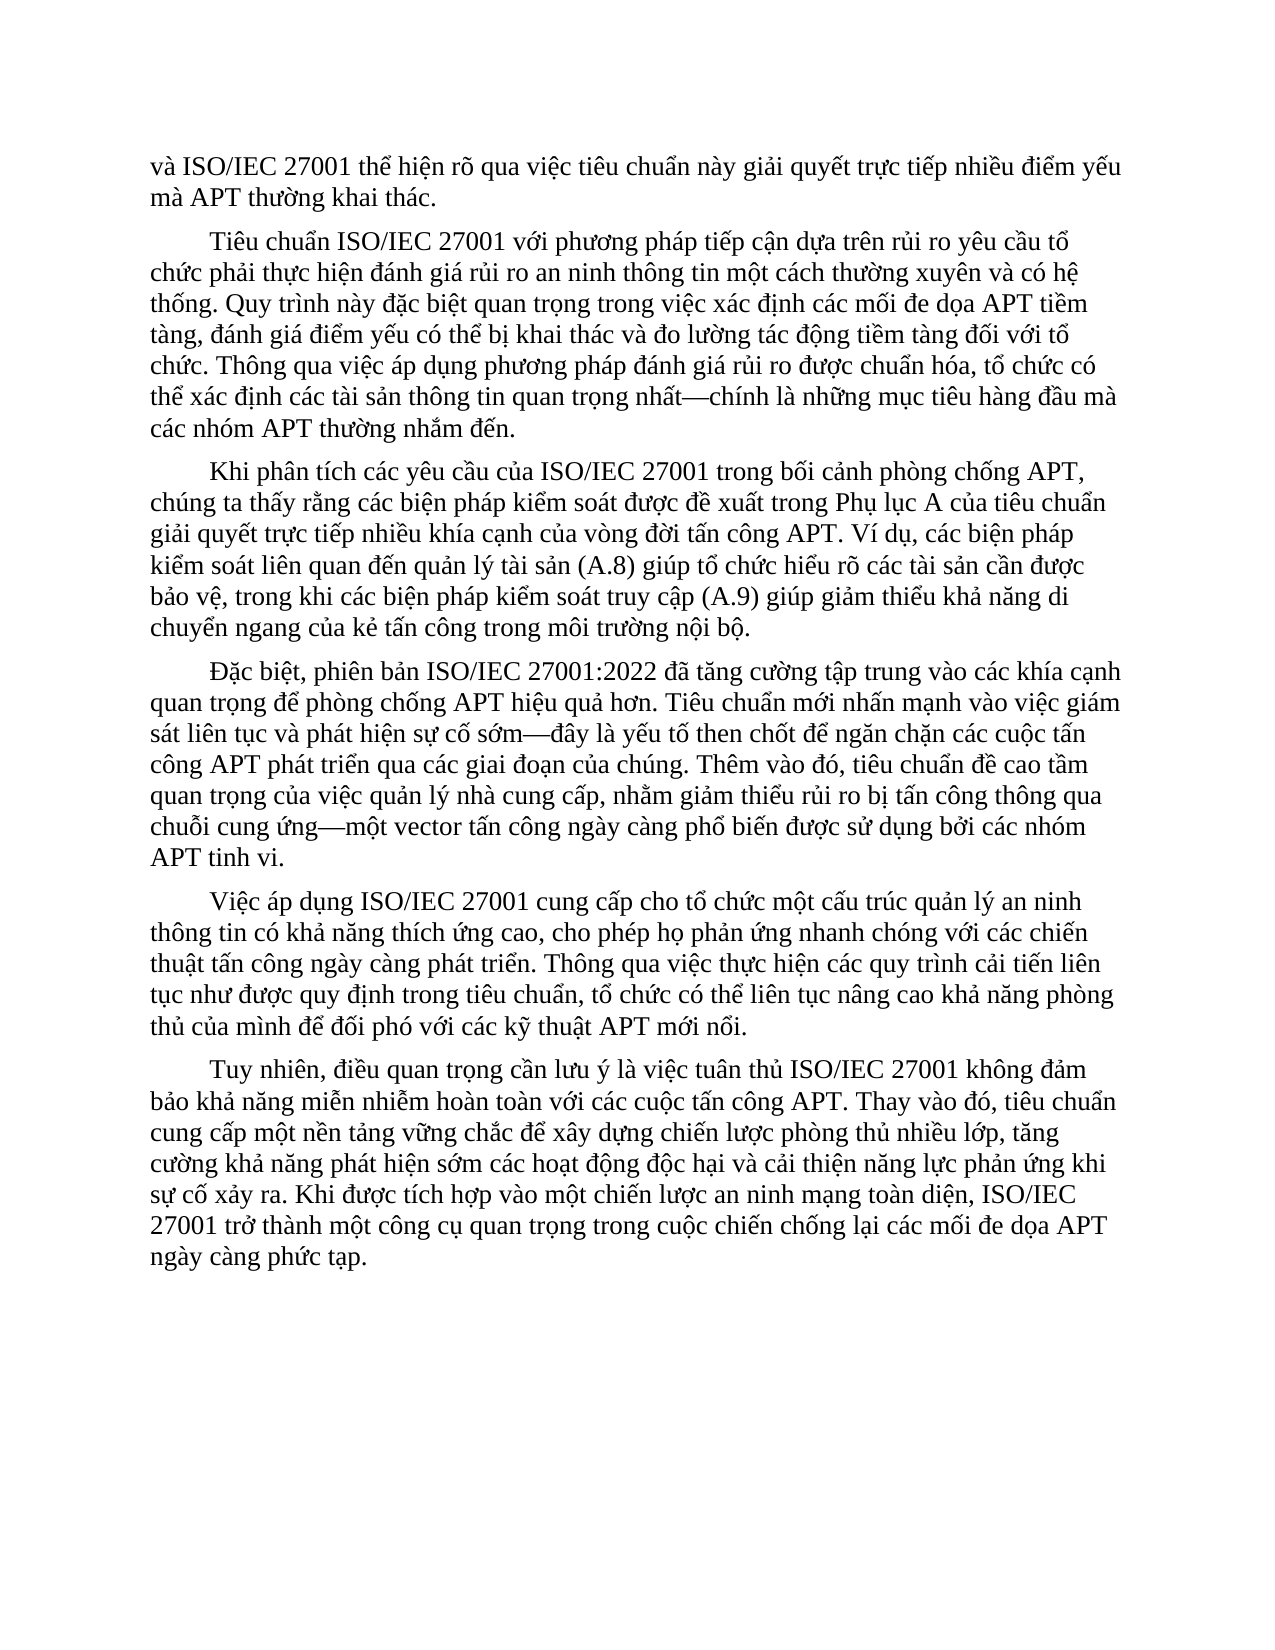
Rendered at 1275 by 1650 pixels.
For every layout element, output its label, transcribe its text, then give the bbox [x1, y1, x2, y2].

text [150, 150, 1125, 212]
text Đặc biệt, phiên bản ISO/IEC 27001:2022 đã tăng cường tập trung vào các khía cạnh quan trọng để phòng chống APT hiệu quả hơn. Tiêu chuẩn mới nhấn mạnh vào việc giám sát liên tục và phát hiện sự cố sớm—đây là yếu tố then chốt để ngăn chặn các cuộc tấn công APT phát triển qua các giai đoạn của chúng. Thêm vào đó, tiêu chuẩn đề cao tầm quan trọng của việc quản lý nhà cung cấp, nhằm giảm thiểu rủi ro bị tấn công thông qua chuỗi cung ứng—một vector tấn công ngày càng phổ biến được sử dụng bởi các nhóm APT tinh vi. [150, 655, 1125, 873]
text Tiêu chuẩn ISO/IEC 27001 với phương pháp tiếp cận dựa trên rủi ro yêu cầu tổ chức phải thực hiện đánh giá rủi ro an ninh thông tin một cách thường xuyên và có hệ thống. Quy trình này đặc biệt quan trọng trong việc xác định các mối đe dọa APT tiềm tàng, đánh giá điểm yếu có thể bị khai thác và đo lường tác động tiềm tàng đối với tổ chức. Thông qua việc áp dụng phương pháp đánh giá rủi ro được chuẩn hóa, tổ chức có thể xác định các tài sản thông tin quan trọng nhất—chính là những mục tiêu hàng đầu mà các nhóm APT thường nhắm đến. [150, 225, 1125, 443]
text Tuy nhiên, điều quan trọng cần lưu ý là việc tuân thủ ISO/IEC 27001 không đảm bảo khả năng miễn nhiễm hoàn toàn với các cuộc tấn công APT. Thay vào đó, tiêu chuẩn cung cấp một nền tảng vững chắc để xây dựng chiến lược phòng thủ nhiều lớp, tăng cường khả năng phát hiện sớm các hoạt động độc hại và cải thiện năng lực phản ứng khi sự cố xảy ra. Khi được tích hợp vào một chiến lược an ninh mạng toàn diện, ISO/IEC 27001 trở thành một công cụ quan trọng trong cuộc chiến chống lại các mối đe dọa APT ngày càng phức tạp. [150, 1053, 1125, 1271]
text Việc áp dụng ISO/IEC 27001 cung cấp cho tổ chức một cấu trúc quản lý an ninh thông tin có khả năng thích ứng cao, cho phép họ phản ứng nhanh chóng với các chiến thuật tấn công ngày càng phát triển. Thông qua việc thực hiện các quy trình cải tiến liên tục như được quy định trong tiêu chuẩn, tổ chức có thể liên tục nâng cao khả năng phòng thủ của mình để đối phó với các kỹ thuật APT mới nổi. [150, 885, 1125, 1041]
text Khi phân tích các yêu cầu của ISO/IEC 27001 trong bối cảnh phòng chống APT, chúng ta thấy rằng các biện pháp kiểm soát được đề xuất trong Phụ lục A của tiêu chuẩn giải quyết trực tiếp nhiều khía cạnh của vòng đời tấn công APT. Ví dụ, các biện pháp kiểm soát liên quan đến quản lý tài sản (A.8) giúp tổ chức hiểu rõ các tài sản cần được bảo vệ, trong khi các biện pháp kiểm soát truy cập (A.9) giúp giảm thiểu khả năng di chuyển ngang của kẻ tấn công trong môi trường nội bộ. [150, 455, 1125, 642]
